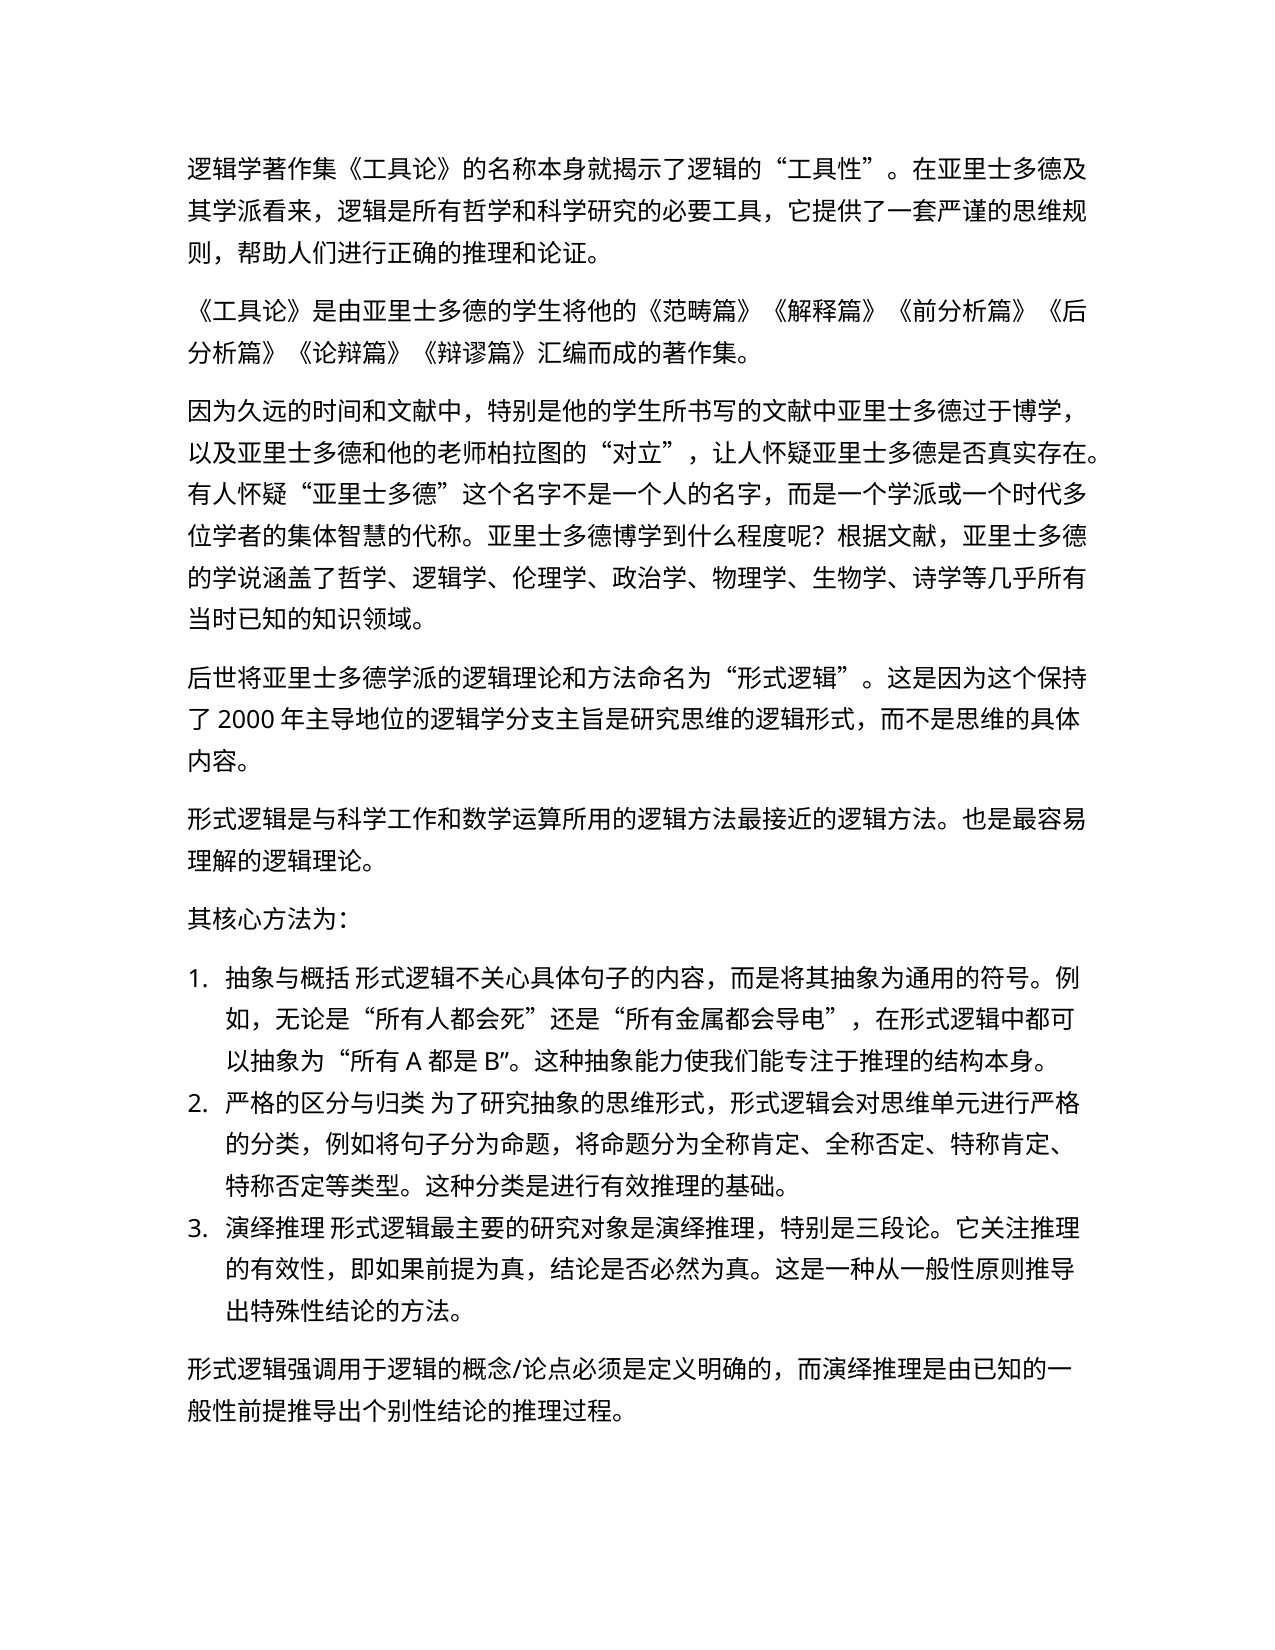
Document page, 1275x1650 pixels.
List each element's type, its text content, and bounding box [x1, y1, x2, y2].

list 严格的区分与归类 为了研究抽象的思维形式，形式逻辑会对思维单元进行严格的分类，例如将句子分为命题，将命题分为全称肯定、全称否定、特称肯定、特称否定等类型。这种分类是进行有效推理的基础。 [187, 1083, 1087, 1203]
text 形式逻辑强调用于逻辑的概念/论点必须是定义明确的，而演绎推理是由已知的一般性前提推导出个别性结论的推理过程。 [187, 1350, 1087, 1428]
list 抽象与概括 形式逻辑不关心具体句子的内容，而是将其抽象为通用的符号。例如，无论是“所有人都会死”还是“所有金属都会导电”，在形式逻辑中都可以抽象为“所有 A 都是 B”。这种抽象能力使我们能专注于推理的结构本身。 [187, 958, 1087, 1078]
text 后世将亚里士多德学派的逻辑理论和方法命名为“形式逻辑”。这是因为这个保持了2000年主导地位的逻辑学分支主旨是研究思维的逻辑形式，而不是思维的具体内容。 [187, 658, 1087, 778]
text 逻辑学著作集《工具论》的名称本身就揭示了逻辑的“工具性”。在亚里士多德及其学派看来，逻辑是所有哲学和科学研究的必要工具，它提供了一套严谨的思维规则，帮助人们进行正确的推理和论证。 [187, 150, 1087, 269]
text 因为久远的时间和文献中，特别是他的学生所书写的文献中亚里士多德过于博学，以及亚里士多德和他的老师柏拉图的“对立”，让人怀疑亚里士多德是否真实存在。有人怀疑“亚里士多德”这个名字不是一个人的名字，而是一个学派或一个时代多位学者的集体智慧的代称。亚里士多德博学到什么程度呢？根据文献，亚里士多德的学说涵盖了哲学、逻辑学、伦理学、政治学、物理学、生物学、诗学等几乎所有当时已知的知识领域。 [187, 392, 1087, 636]
text 《工具论》是由亚里士多德的学生将他的《范畴篇》《解释篇》《前分析篇》《后分析篇》《论辩篇》《辩谬篇》汇编而成的著作集。 [187, 292, 1087, 369]
text 其核心方法为： [187, 900, 1087, 936]
list 演绎推理 形式逻辑最主要的研究对象是演绎推理，特别是三段论。它关注推理的有效性，即如果前提为真，结论是否必然为真。这是一种从一般性原则推导出特殊性结论的方法。 [187, 1208, 1087, 1328]
text 形式逻辑是与科学工作和数学运算所用的逻辑方法最接近的逻辑方法。也是最容易理解的逻辑理论。 [187, 800, 1087, 878]
